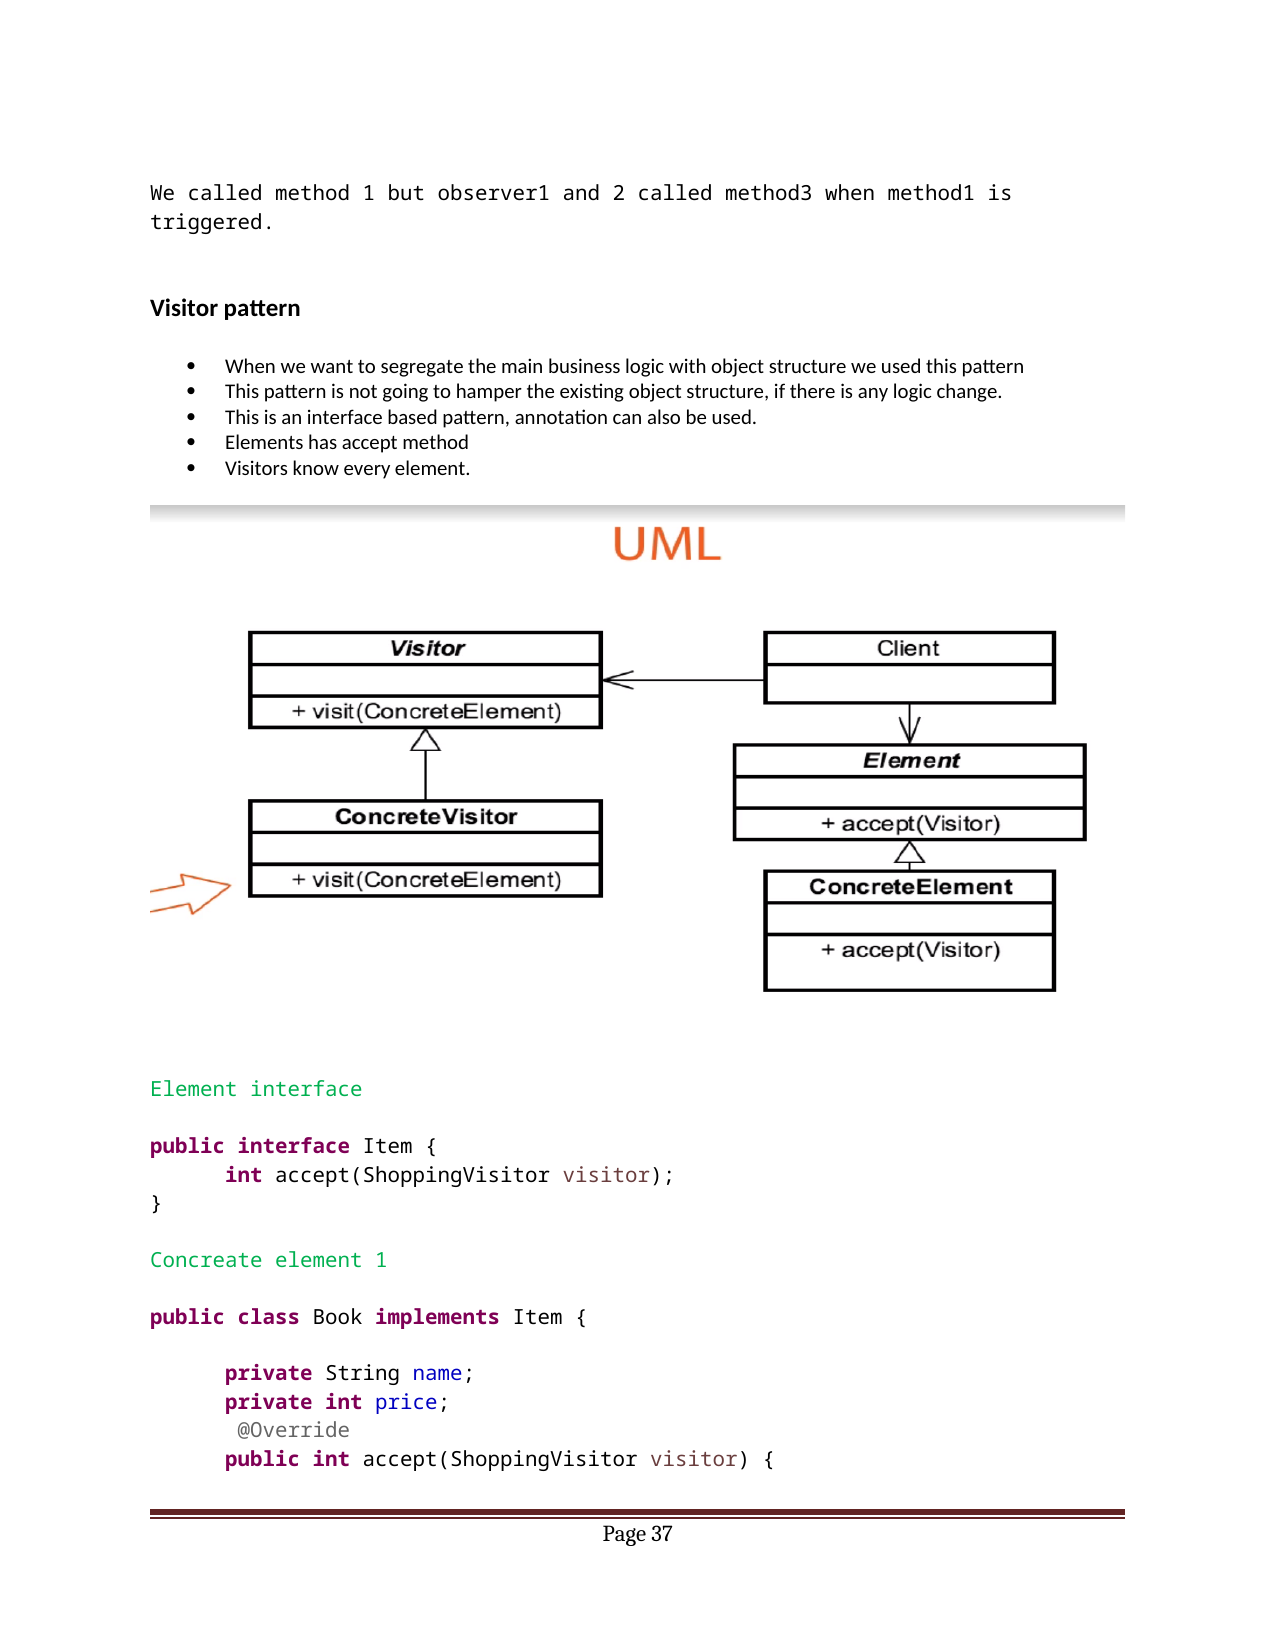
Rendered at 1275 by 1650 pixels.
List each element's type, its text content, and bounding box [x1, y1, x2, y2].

text } [150, 1188, 1125, 1217]
text public int accept(ShoppingVisitor visitor) { [150, 1444, 1125, 1472]
text public class Book implements Item { [150, 1302, 1125, 1331]
list When we want to segregate the main business logic with object structure we used this pattern [187, 353, 1125, 379]
text @Override [150, 1415, 1125, 1444]
text public interface Item { [150, 1131, 1125, 1160]
list Visitors know every element. [187, 455, 1125, 480]
text Element interface [150, 1074, 1125, 1103]
list Elements has accept method [187, 429, 1125, 455]
text We called method 1 but observer1 and 2 called method3 when method1 is triggered. [150, 178, 1125, 235]
picture [150, 505, 1125, 1021]
text private String name; [150, 1358, 1125, 1387]
text Visitor pattern [150, 292, 1125, 323]
list This pattern is not going to hamper the existing object structure, if there is any logic change. [187, 379, 1125, 404]
text private int price; [150, 1387, 1125, 1415]
text Concreate element 1 [150, 1245, 1125, 1274]
text int accept(ShoppingVisitor visitor); [150, 1160, 1125, 1188]
list This is an interface based pattern, annotation can also be used. [187, 404, 1125, 429]
